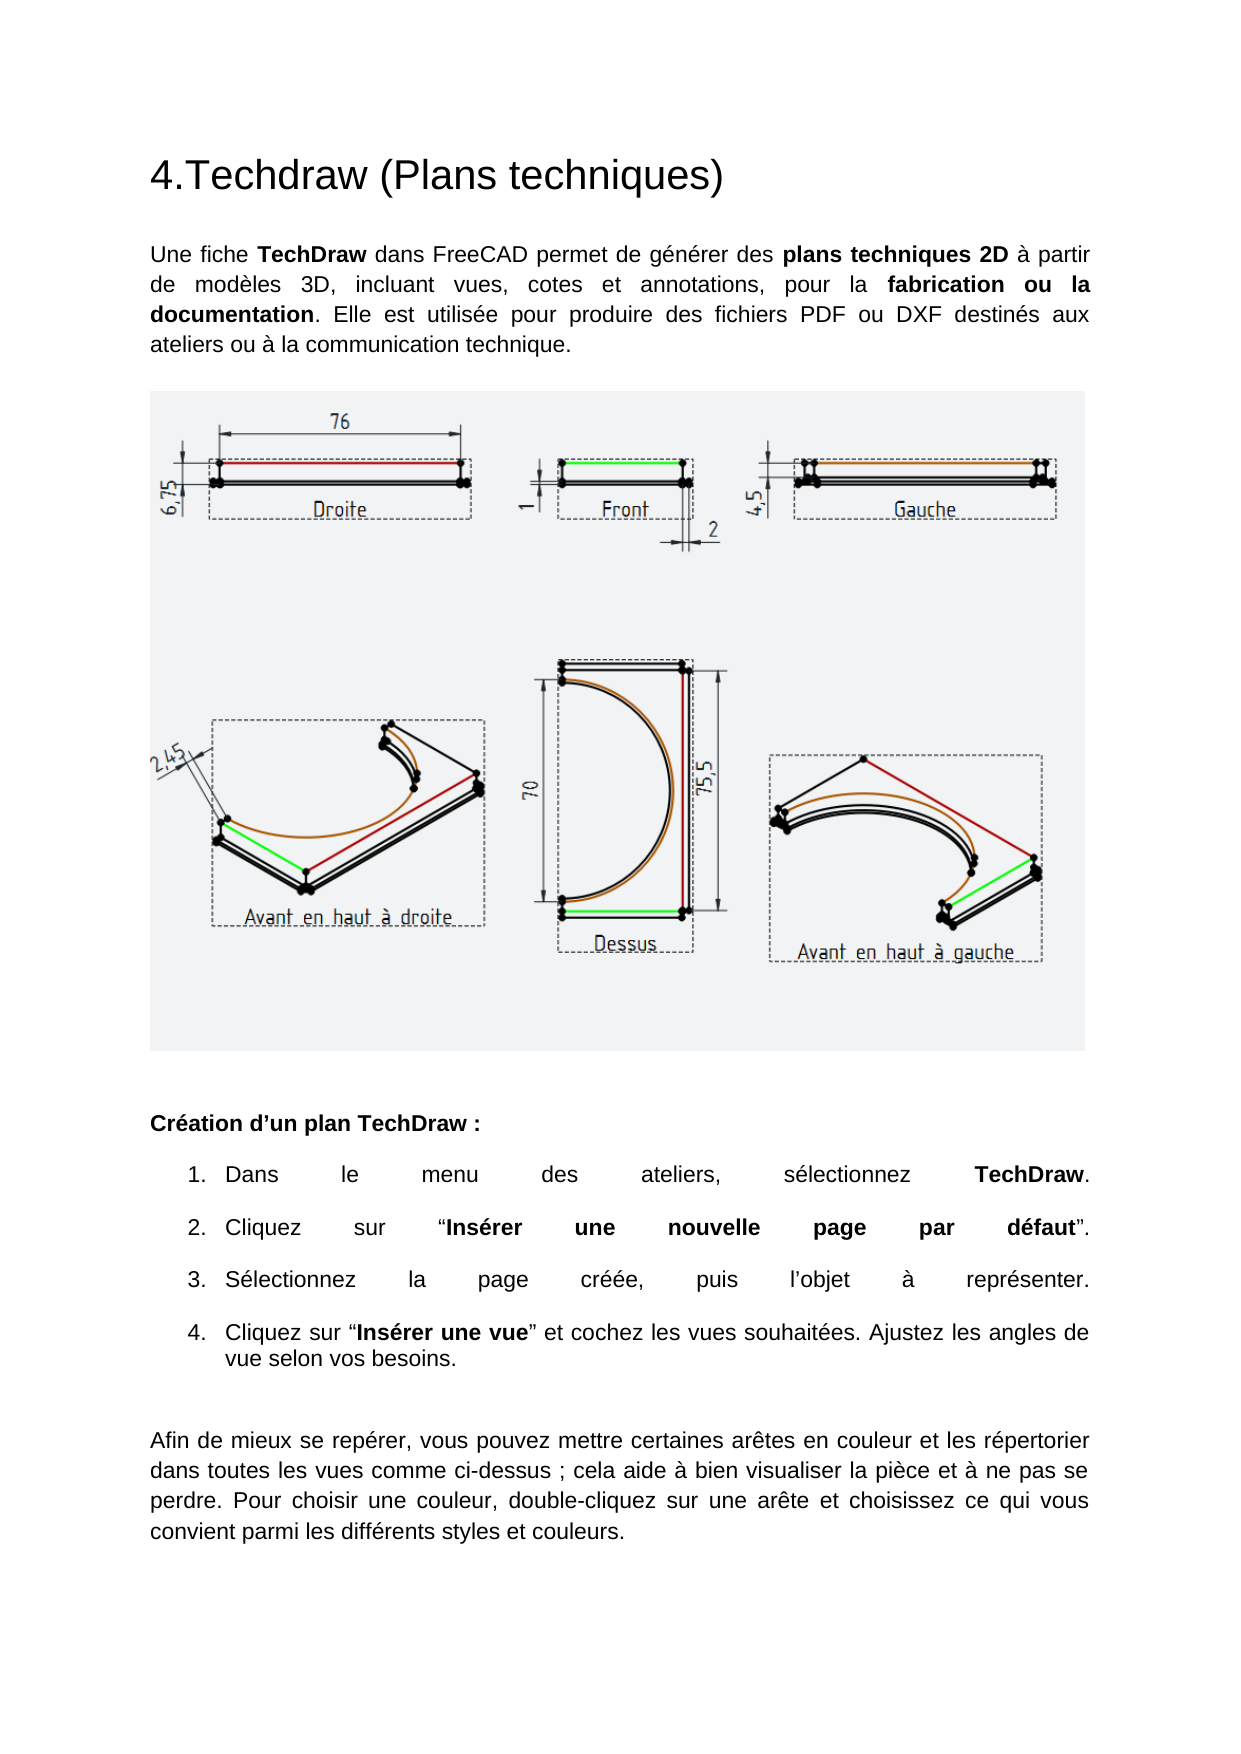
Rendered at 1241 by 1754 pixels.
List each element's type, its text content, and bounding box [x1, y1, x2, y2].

picture [150, 391, 1085, 1051]
text Une fiche TechDraw dans FreeCAD permet de générer des plans techniques 2D à partir de modèles 3D, incluant vues, cotes et annotations, pour la fabrication ou la documentation. Elle est utilisée pour produire des fichiers PDF ou DXF destinés aux ateliers ou à la communication technique. [150, 241, 1090, 358]
list Dans le menu des ateliers, sélectionnez TechDraw. [187, 1161, 1090, 1214]
list Sélectionnez la page créée, puis l’objet à représenter. [187, 1266, 1090, 1319]
subtitle 4.Techdraw (Plans techniques) [150, 150, 1090, 198]
list Cliquez sur “Insérer une nouvelle page par défaut”. [187, 1214, 1090, 1266]
list Cliquez sur “Insérer une vue” et cochez les vues souhaitées. Ajustez les angles de vue selon vos besoins. [187, 1319, 1090, 1372]
subtitle Création d’un plan TechDraw : [150, 1109, 1090, 1136]
text Afin de mieux se repérer, vous pouvez mettre certaines arêtes en couleur et les répertorier dans toutes les vues comme ci-dessus ; cela aide à bien visualiser la pièce et à ne pas se perdre. Pour choisir une couleur, double-cliquez sur une arête et choisissez ce qui vous convient parmi les différents styles et couleurs. [150, 1427, 1090, 1544]
